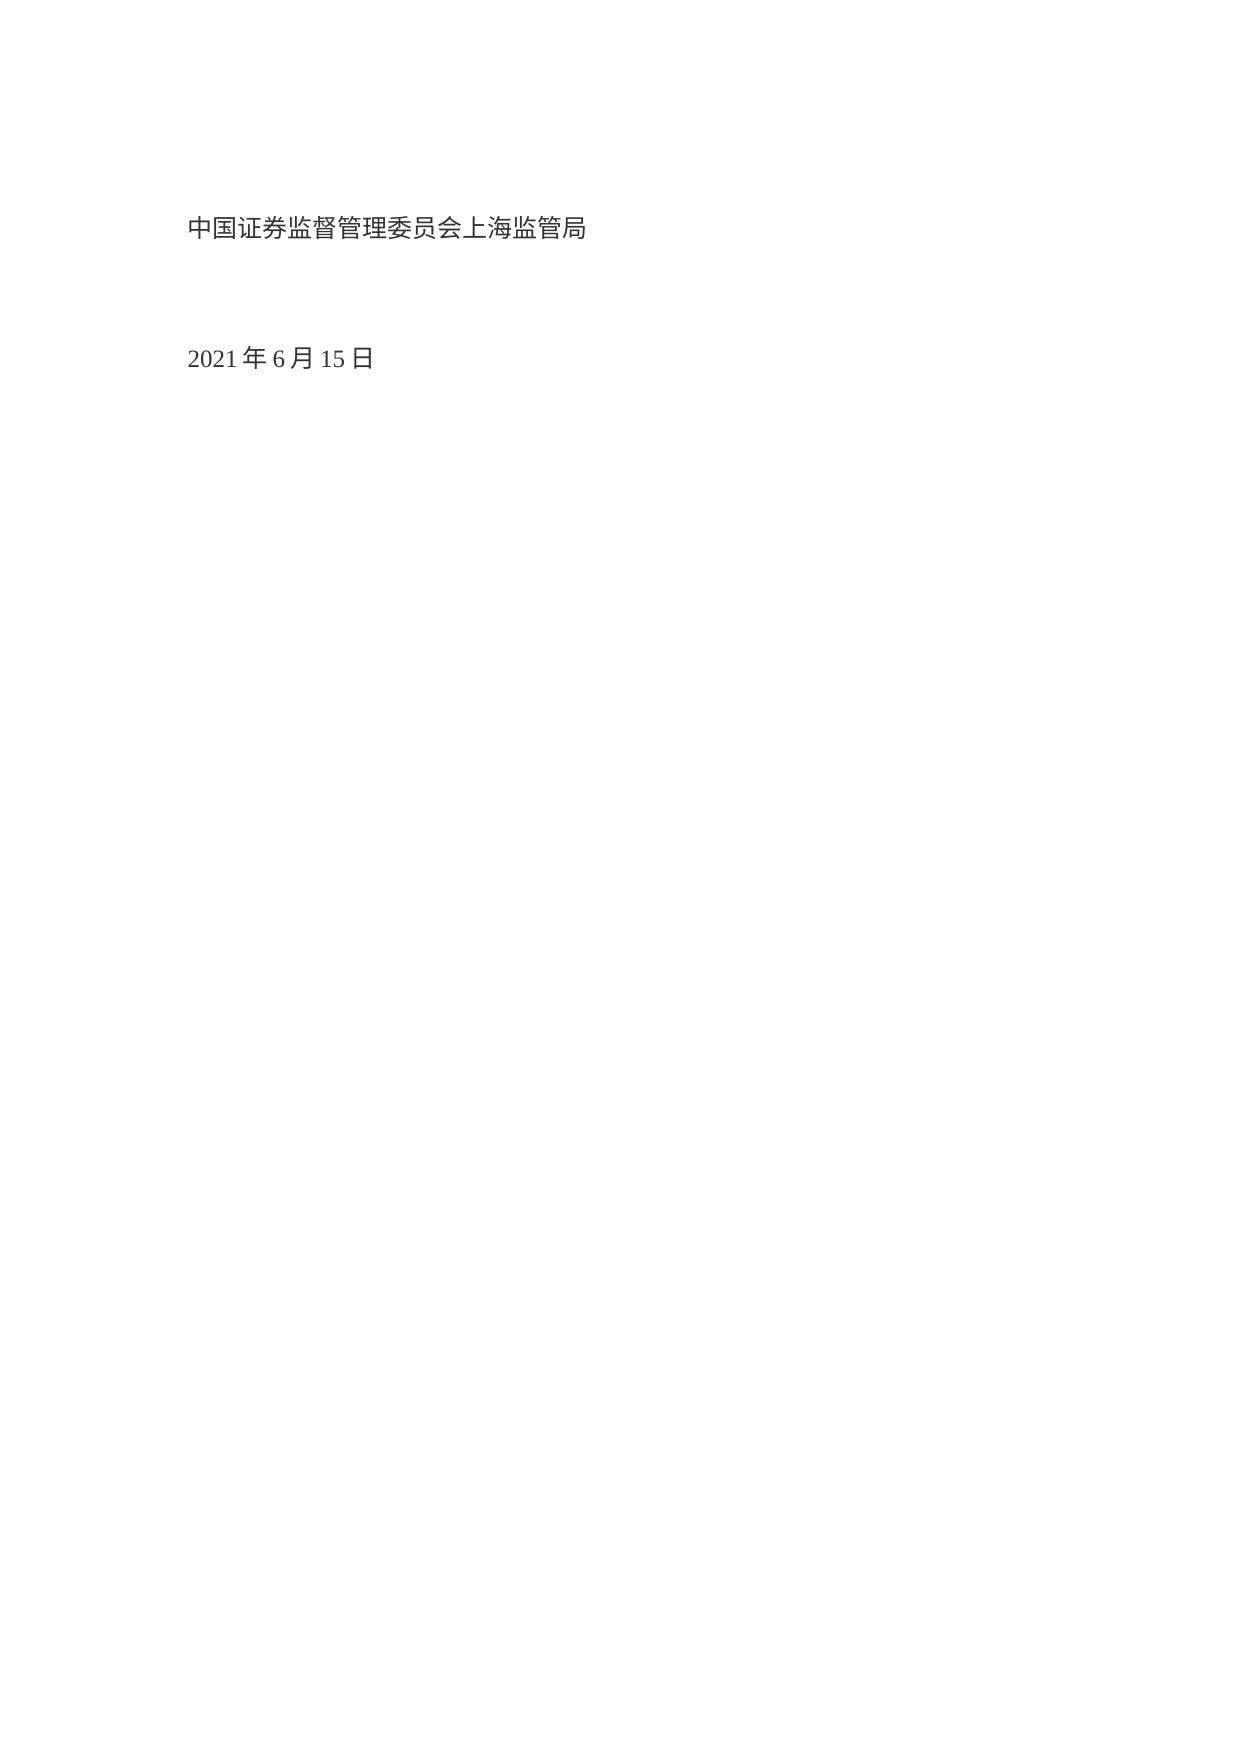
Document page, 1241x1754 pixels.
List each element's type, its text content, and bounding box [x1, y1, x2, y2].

text 2021年6月15日 [187, 292, 1053, 389]
text 中国证券监督管理委员会上海监管局 [187, 162, 1053, 259]
